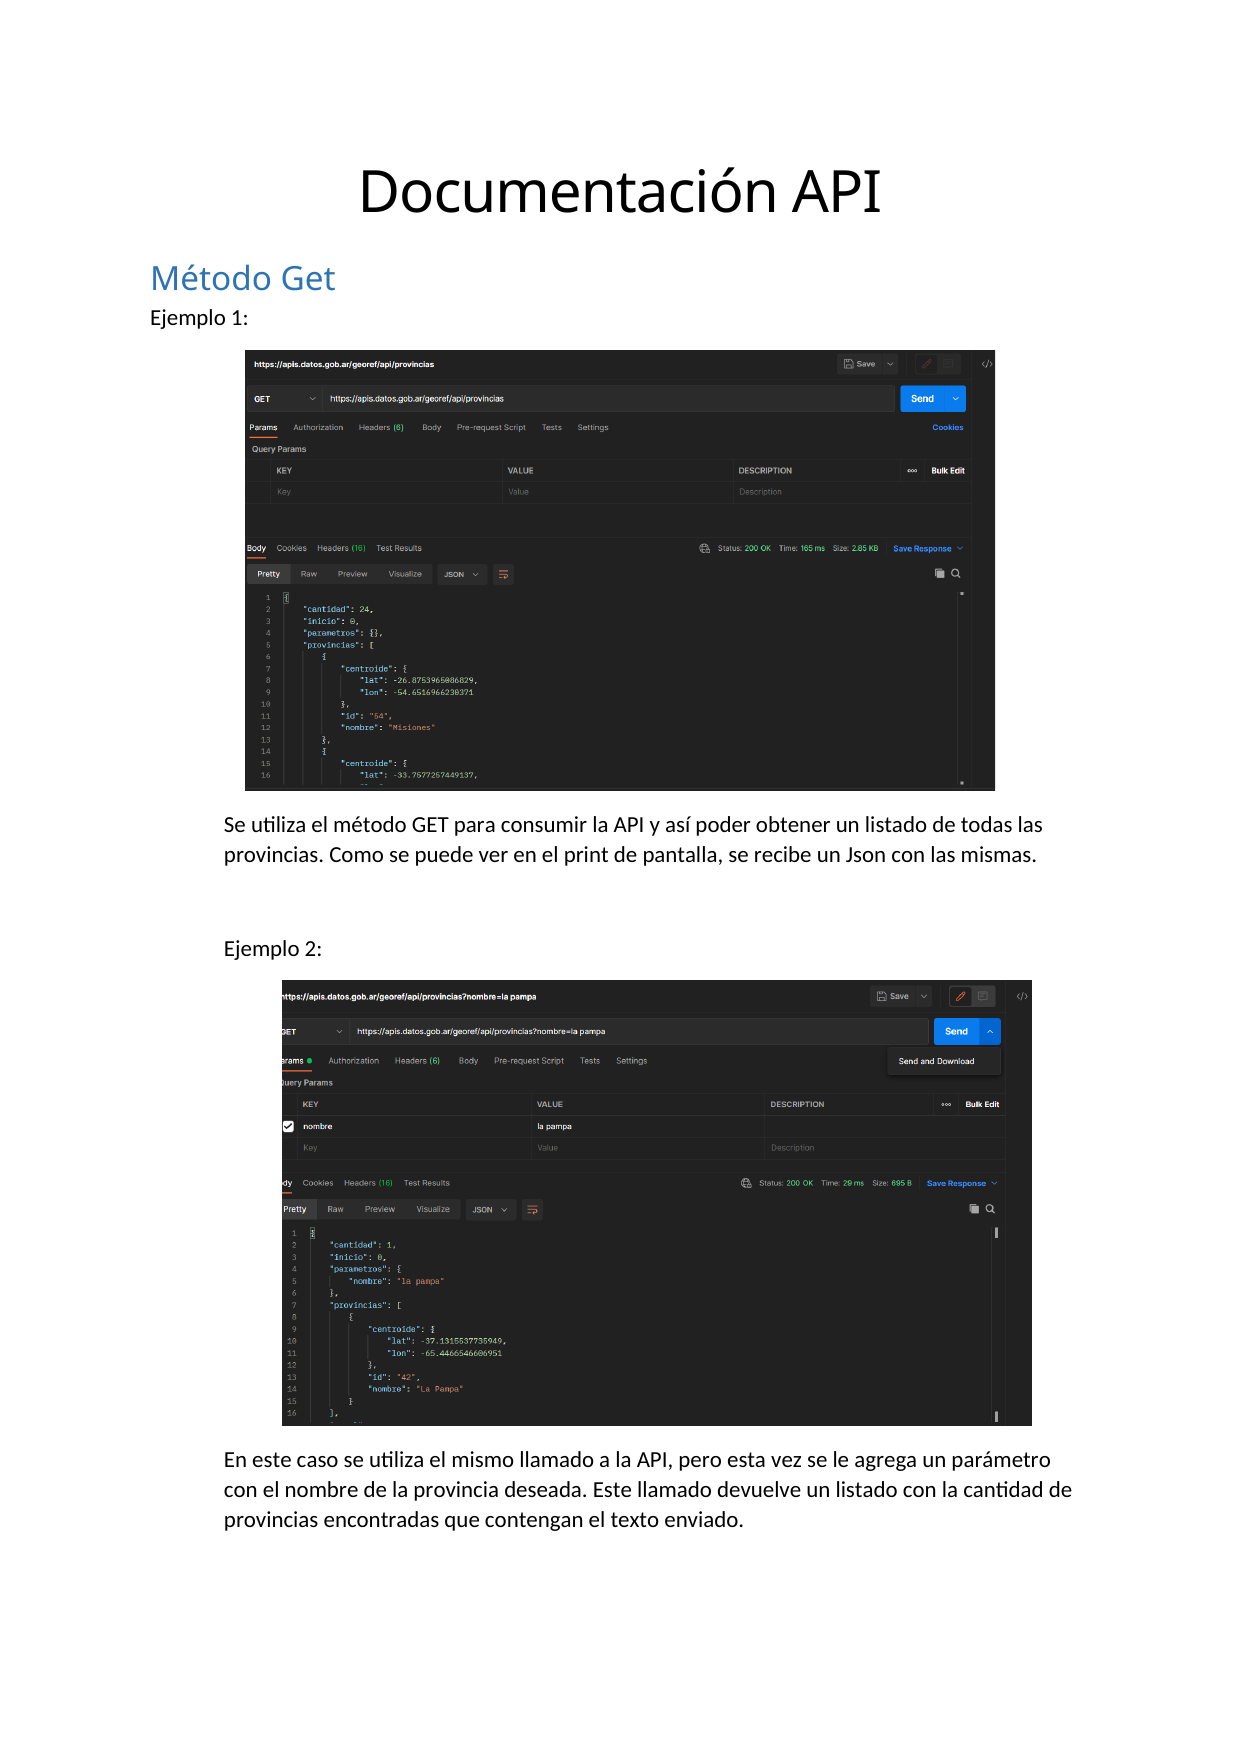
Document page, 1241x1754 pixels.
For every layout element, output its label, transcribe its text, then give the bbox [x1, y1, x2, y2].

text Ejemplo 1: [150, 303, 1090, 331]
text Se utiliza el método GET para consumir la API y así poder obtener un listado de todas las provincias. Como se puede ver en el print de pantalla, se recibe un Json con las mismas. [224, 810, 1090, 868]
subtitle Método Get [150, 254, 1090, 300]
text En este caso se utiliza el mismo llamado a la API, pero esta vez se le agrega un parámetro con el nombre de la provincia deseada. Este llamado devuelve un listado con la cantidad de provincias encontradas que contengan el texto enviado. [224, 1445, 1090, 1533]
title Documentación API [150, 150, 1090, 229]
text Ejemplo 2: [224, 934, 1090, 962]
